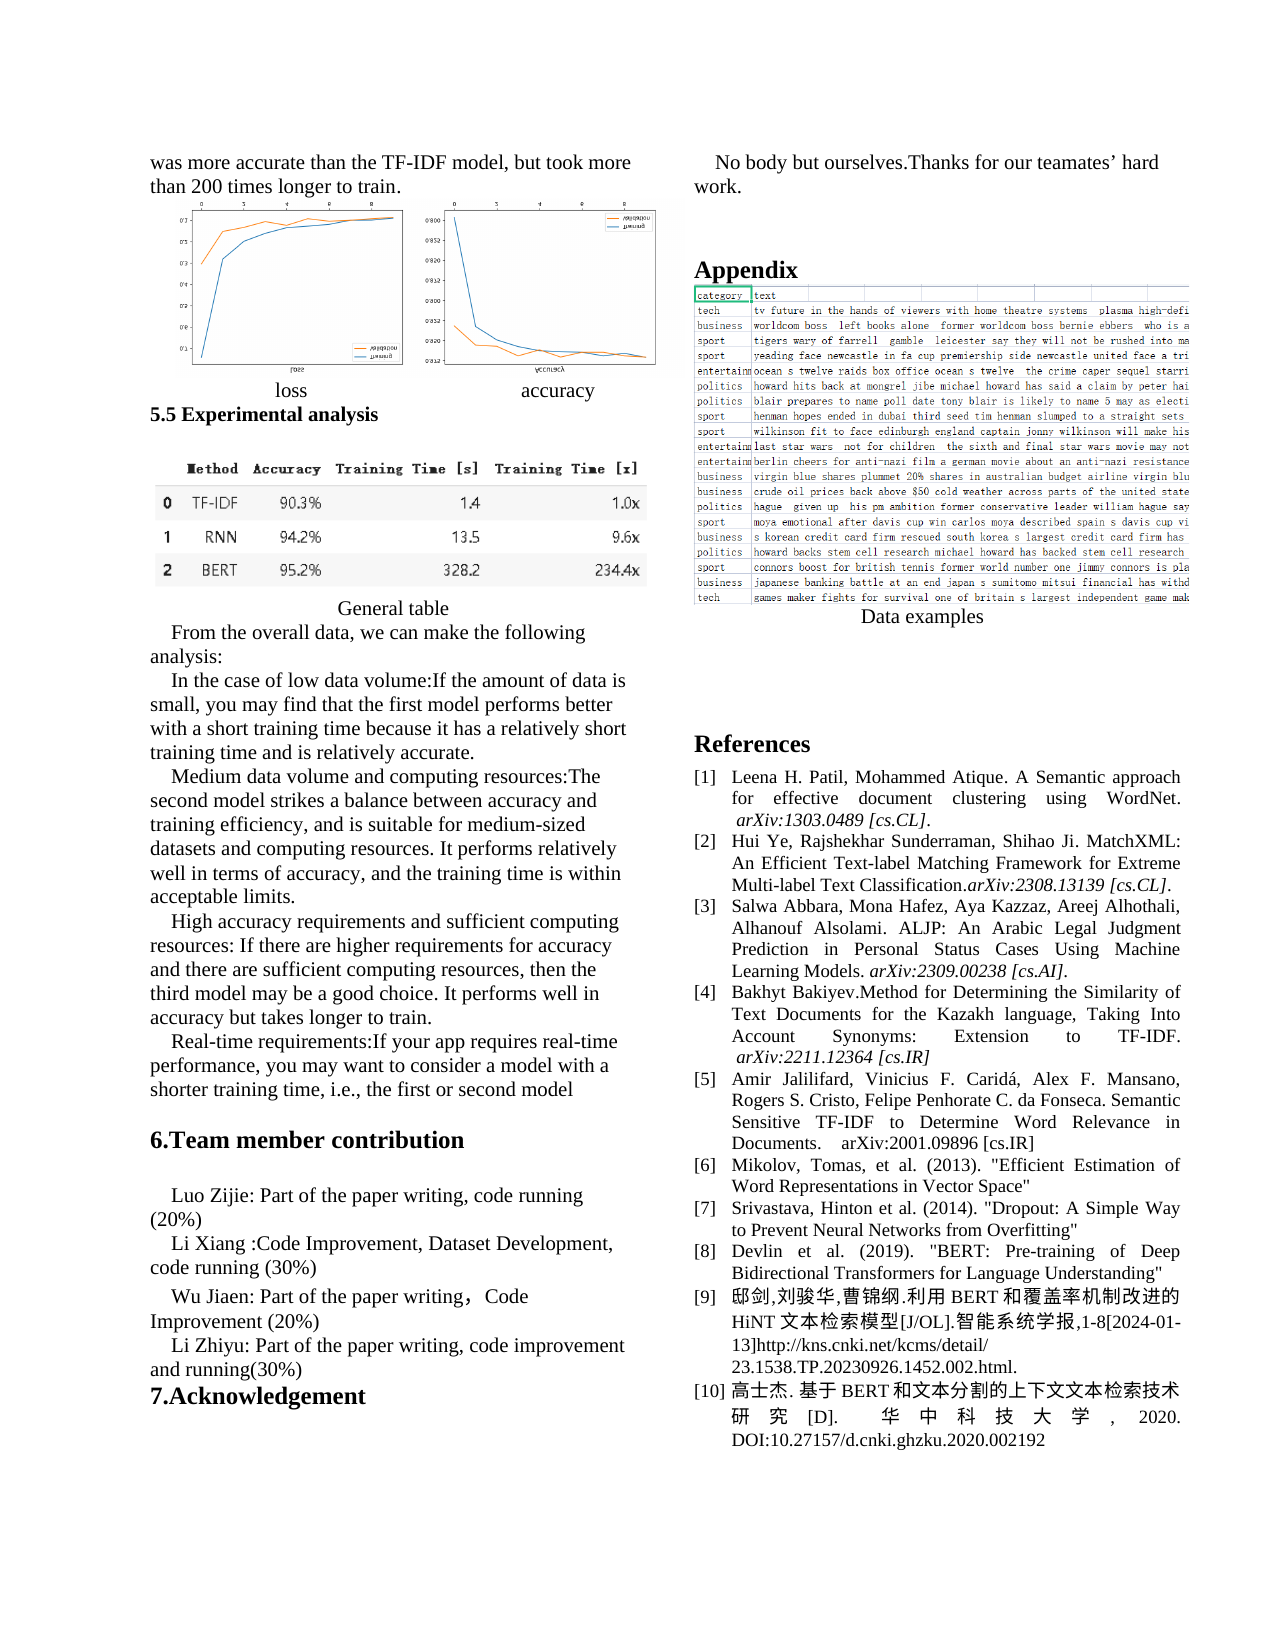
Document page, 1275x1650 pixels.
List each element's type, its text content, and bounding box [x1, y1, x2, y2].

text Leena H. Patil, Mohammed Atique. A Semantic approach for effective document clustering using WordNet. arXiv:1303.0489 [cs.CL]. [694, 766, 1181, 830]
text 6.Team member contribution [150, 1125, 637, 1154]
text No body but ourselves.Thanks for our teamates’ hard work. [694, 150, 1181, 198]
picture [693, 284, 1190, 605]
text 5.5 Experimental analysis [150, 402, 637, 426]
text Srivastava, Hinton et al. (2014). "Dropout: A Simple Way to Prevent Neural Networks from Overfitting" [694, 1197, 1181, 1240]
text Wu Jiaen: Part of the paper writing，Code Improvement (20%) [150, 1279, 637, 1333]
picture [175, 198, 685, 378]
text 邸剑,刘骏华,曹锦纲.利用BERT和覆盖率机制改进的HiNT文本检索模型[J/OL].智能系统学报,1-8[2024-01-13]http://kns.cnki.net/kcms/detail/23.1538.TP.20230926.1452.002.html. [694, 1283, 1181, 1377]
text General table [150, 596, 637, 620]
text 高士杰. 基于BERT和文本分割的上下文文本检索技术研究[D]. 华中科技大学, 2020. DOI:10.27157/d.cnki.ghzku.2020.002192 [694, 1377, 1181, 1450]
text High accuracy requirements and sufficient computing resources: If there are higher requirements for accuracy and there are sufficient computing resources, then the third model may be a good choice. It performs well in accuracy but takes longer to train. [150, 908, 637, 1029]
text Mikolov, Tomas, et al. (2013). "Efficient Estimation of Word Representations in Vector Space" [694, 1154, 1181, 1197]
text Appendix [694, 256, 1181, 284]
text Li Zhiyu: Part of the paper writing, code improvement and running(30%) [150, 1333, 637, 1381]
subtitle References [694, 729, 1181, 757]
text Luo Zijie: Part of the paper writing, code running (20%) [150, 1183, 637, 1231]
text Medium data volume and computing resources:The second model strikes a balance between accuracy and training efficiency, and is suitable for medium-sized datasets and computing resources. It performs relatively well in terms of accuracy, and the training time is within acceptable limits. [150, 764, 637, 908]
text Salwa Abbara, Mona Hafez, Aya Kazzaz, Areej Alhothali, Alhanouf Alsolami. ALJP: An Arabic Legal Judgment Prediction in Personal Status Cases Using Machine Learning Models. arXiv:2309.00238 [cs.AI]. [694, 895, 1181, 981]
text In the case of low data volume:If the amount of data is small, you may find that the first model performs better with a short training time because it has a relatively short training time and is relatively accurate. [150, 668, 637, 764]
picture [150, 450, 666, 596]
text 7.Acknowledgement [150, 1381, 637, 1410]
text From the overall data, we can make the following analysis: [150, 620, 637, 668]
text Real-time requirements:If your app requires real-time performance, you may want to consider a model with a shorter training time, i.e., the first or second model [150, 1029, 637, 1101]
text Bakhyt Bakiyev.Method for Determining the Similarity of Text Documents for the Kazakh language, Taking Into Account Synonyms: Extension to TF-IDF. arXiv:2211.12364 [cs.IR] [694, 981, 1181, 1068]
text Hui Ye, Rajshekhar Sunderraman, Shihao Ji. MatchXML: An Efficient Text-label Matching Framework for Extreme Multi-label Text Classification. arXiv:2308.13139 [cs.CL]. [694, 830, 1181, 895]
text Devlin et al. (2019). "BERT: Pre-training of Deep Bidirectional Transformers for Language Understanding" [694, 1240, 1181, 1283]
text Data examples [694, 605, 1181, 628]
text loss accuracy [150, 378, 637, 402]
text Amir Jalilifard, Vinicius F. Caridá, Alex F. Mansano, Rogers S. Cristo, Felipe Penhorate C. da Fonseca. Semantic Sensitive TF-IDF to Determine Word Relevance in Documents. arXiv:2001.09896 [cs.IR] [694, 1068, 1181, 1154]
text Li Xiang :Code Improvement, Dataset Development, code running (30%) [150, 1231, 637, 1279]
